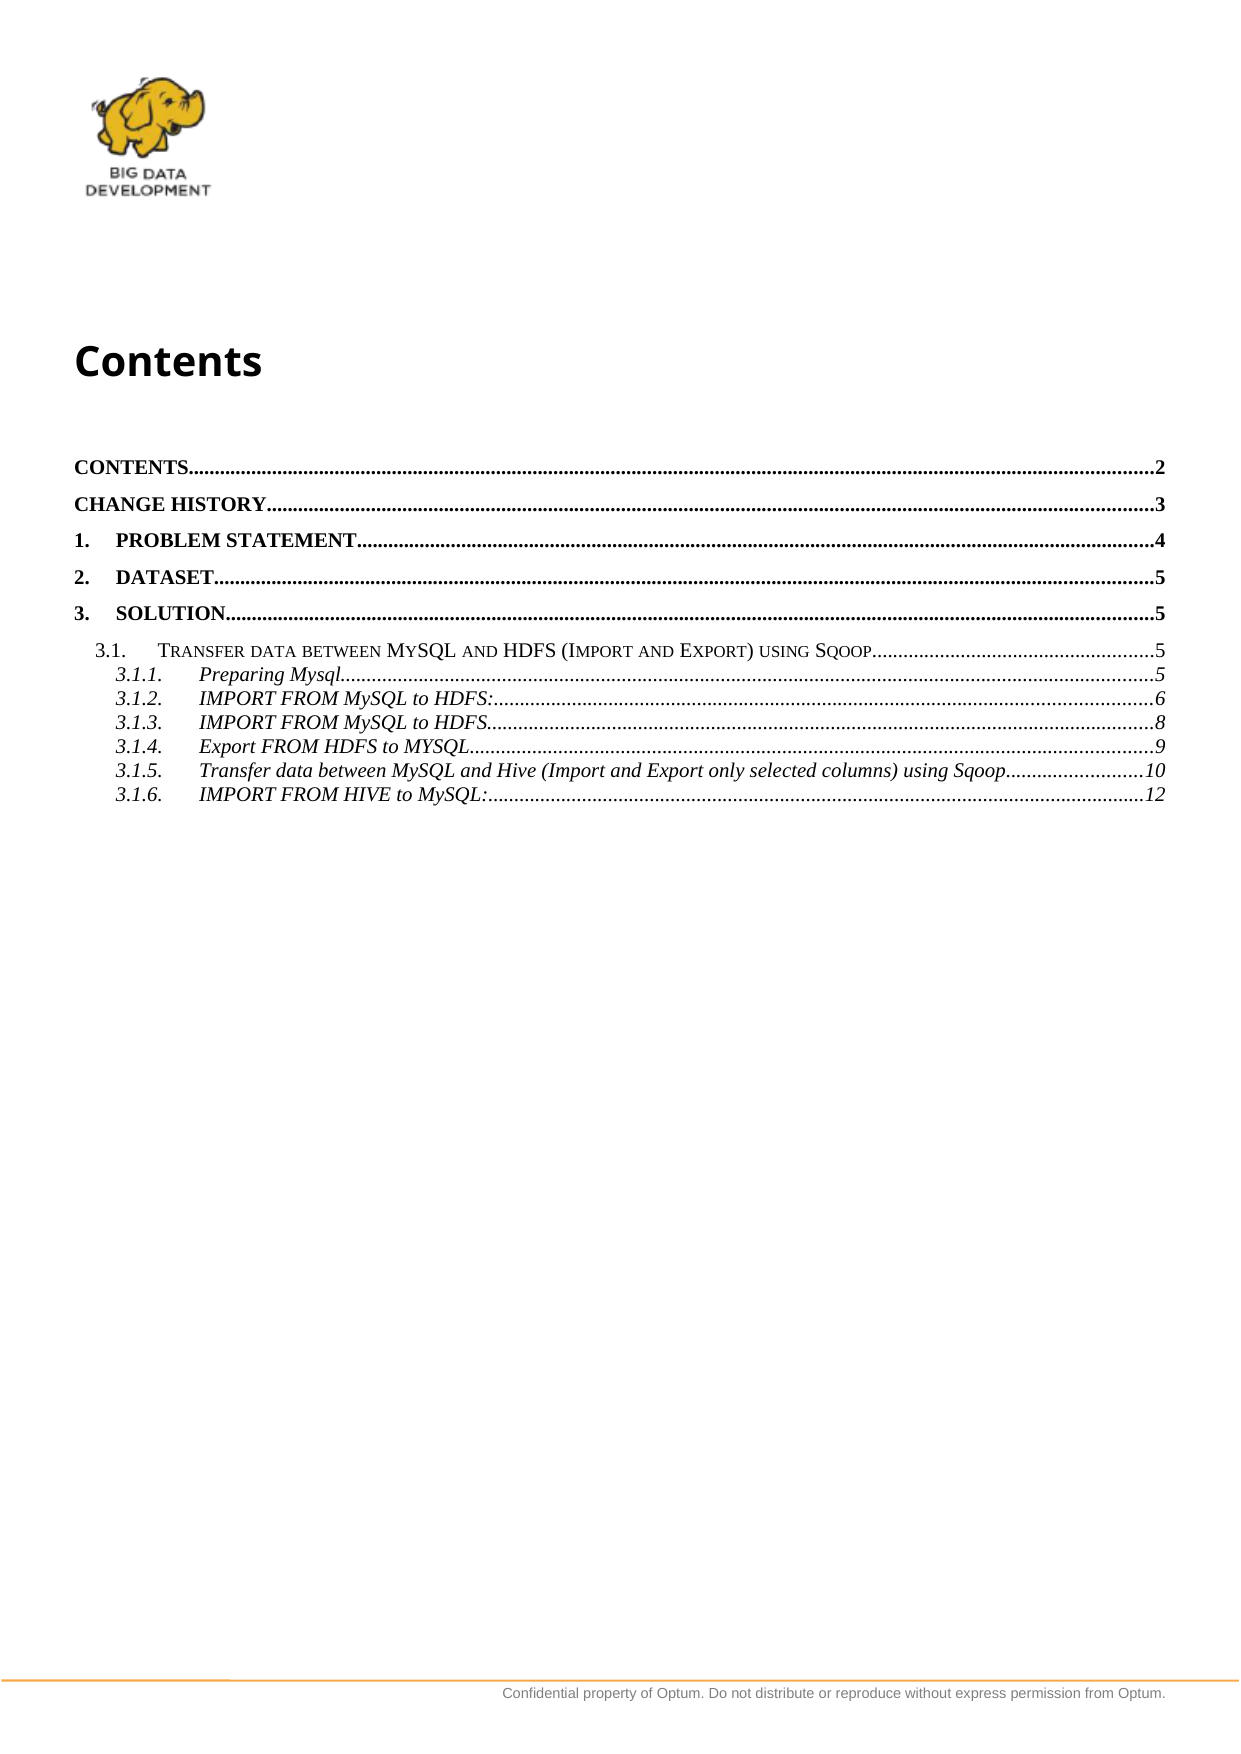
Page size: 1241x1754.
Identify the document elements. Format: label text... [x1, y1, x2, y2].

text 3. Solution 5 [74, 601, 1166, 625]
subtitle Contents [74, 332, 1166, 389]
text 3.1.6. IMPORT FROM HIVE to MySQL: 12 [116, 782, 1166, 806]
text 3.1.2. IMPORT FROM MySQL to HDFS: 6 [116, 686, 1166, 710]
text 2. Dataset 5 [74, 564, 1166, 589]
text 3.1. Transfer data between MySQL and HDFS (Import and Export) using Sqoop 5 [95, 638, 1166, 662]
text 1. Problem Statement 4 [74, 528, 1166, 552]
text 3.1.3. IMPORT FROM MySQL to HDFS 8 [116, 710, 1166, 734]
text Contents 2 [74, 455, 1166, 479]
text 3.1.4. Export FROM HDFS to MYSQL 9 [116, 734, 1166, 758]
text 3.1.5. Transfer data between MySQL and Hive (Import and Export only selected columns) using Sqoop 10 [116, 758, 1166, 782]
text Change History 3 [74, 491, 1166, 516]
text 3.1.1. Preparing Mysql 5 [116, 662, 1166, 686]
picture [73, 73, 218, 201]
